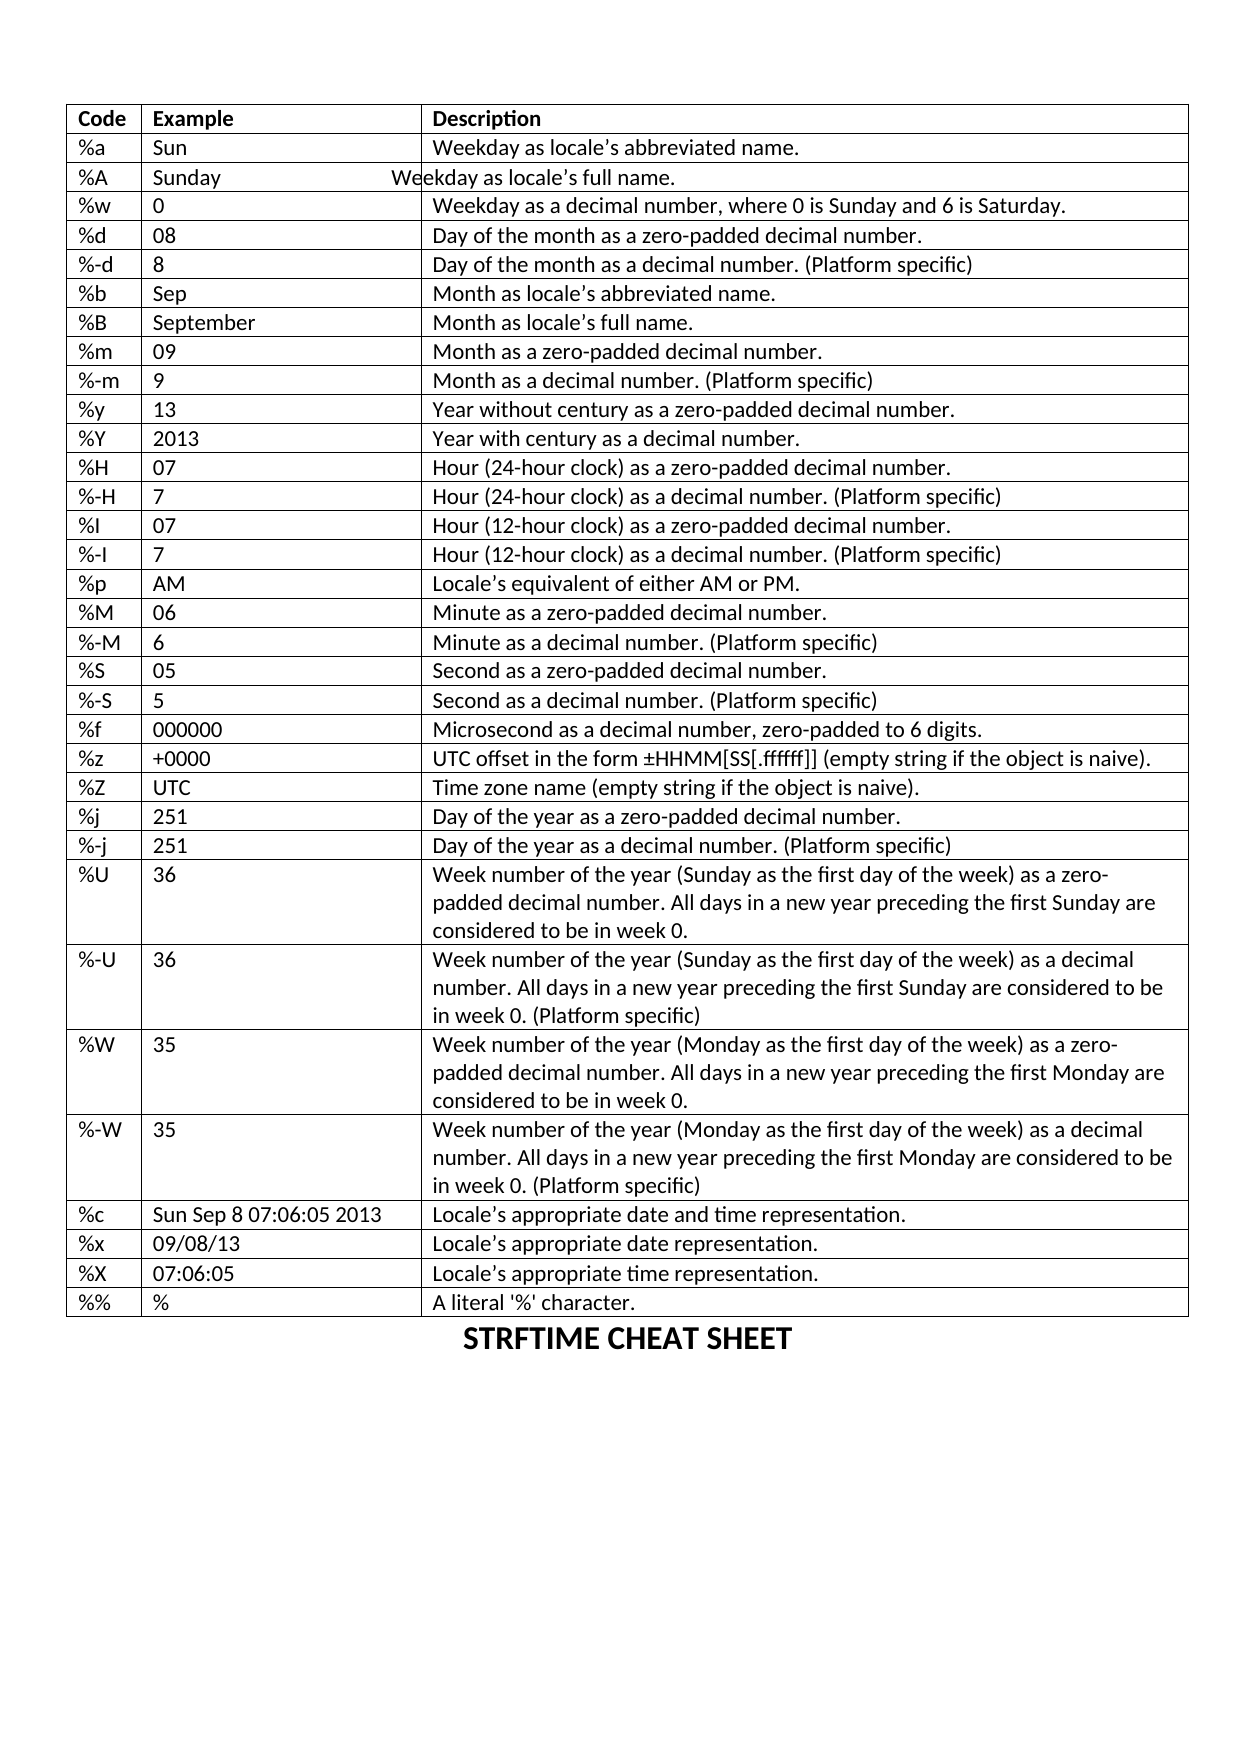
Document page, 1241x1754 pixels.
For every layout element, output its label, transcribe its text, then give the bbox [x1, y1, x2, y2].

table_cell Sun Sep 8 07:06:05 2013 [142, 1201, 421, 1228]
table_cell %b [67, 279, 141, 307]
table_cell 9 [142, 366, 421, 394]
table_cell 6 [142, 628, 421, 656]
table_cell 07 [142, 511, 421, 539]
table_cell +0000 [142, 744, 421, 772]
table_cell 35 [142, 1030, 421, 1114]
table_cell 05 [142, 657, 421, 685]
table_cell 000000 [142, 715, 421, 743]
table_cell %m [67, 337, 141, 365]
table_cell %A [67, 163, 141, 191]
table_cell Year without century as a zero-padded decimal number. [422, 395, 1188, 423]
table_cell %w [67, 192, 141, 220]
table_cell 0 [142, 192, 421, 220]
table_cell %Z [67, 773, 141, 801]
table_cell %I [67, 511, 141, 539]
table_cell Hour (24-hour clock) as a decimal number. (Platform specific) [422, 482, 1188, 510]
table_cell Second as a decimal number. (Platform specific) [422, 686, 1188, 714]
table_cell %p [67, 570, 141, 597]
table_cell Day of the month as a decimal number. (Platform specific) [422, 250, 1188, 278]
table_cell Locale’s appropriate date representation. [422, 1230, 1188, 1258]
table_header Description [422, 105, 1188, 132]
table_cell 35 [142, 1115, 421, 1199]
table_cell 36 [142, 945, 421, 1029]
table_cell %Y [67, 424, 141, 452]
table_cell Day of the month as a zero-padded decimal number. [422, 221, 1188, 249]
table_cell Second as a zero-padded decimal number. [422, 657, 1188, 685]
table_cell Year with century as a decimal number. [422, 424, 1188, 452]
table_cell Sep [142, 279, 421, 307]
table_cell Week number of the year (Monday as the first day of the week) as a zero-padded decimal number. All days in a new year preceding the first Monday are considered to be in week 0. [422, 1030, 1188, 1114]
table_cell %-M [67, 628, 141, 656]
table_cell %X [67, 1259, 141, 1287]
table_cell Weekday as a decimal number, where 0 is Sunday and 6 is Saturday. [422, 192, 1188, 220]
table_cell Microsecond as a decimal number, zero-padded to 6 digits. [422, 715, 1188, 743]
table_cell %f [67, 715, 141, 743]
table_cell 7 [142, 540, 421, 568]
table_cell %c [67, 1201, 141, 1228]
table_cell %U [67, 860, 141, 944]
table_cell Month as a zero-padded decimal number. [422, 337, 1188, 365]
table_cell Locale’s appropriate time representation. [422, 1259, 1188, 1287]
table_cell %j [67, 802, 141, 830]
table_cell Month as locale’s full name. [422, 308, 1188, 336]
table_cell Hour (24-hour clock) as a zero-padded decimal number. [422, 453, 1188, 481]
table_cell %S [67, 657, 141, 685]
table_cell %z [67, 744, 141, 772]
table_cell %M [67, 599, 141, 627]
table_cell Week number of the year (Sunday as the first day of the week) as a zero-padded decimal number. All days in a new year preceding the first Sunday are considered to be in week 0. [422, 860, 1188, 944]
table_cell UTC offset in the form ±HHMM[SS[.ffffff]] (empty string if the object is naive). [422, 744, 1188, 772]
table_cell Day of the year as a zero-padded decimal number. [422, 802, 1188, 830]
table_cell Minute as a decimal number. (Platform specific) [422, 628, 1188, 656]
table_cell %H [67, 453, 141, 481]
table_cell 07:06:05 [142, 1259, 421, 1287]
table_cell %-W [67, 1115, 141, 1199]
table_cell UTC [142, 773, 421, 801]
table_cell %W [67, 1030, 141, 1114]
table_cell %-d [67, 250, 141, 278]
table_cell 36 [142, 860, 421, 944]
table_cell %-m [67, 366, 141, 394]
table_cell %B [67, 308, 141, 336]
table_cell September [142, 308, 421, 336]
table_header Example [142, 105, 421, 132]
table_cell %x [67, 1230, 141, 1258]
table_cell 09/08/13 [142, 1230, 421, 1258]
table_cell Weekday as locale’s full name. [422, 163, 1188, 191]
table_cell Locale’s appropriate date and time representation. [422, 1201, 1188, 1228]
table_cell Month as a decimal number. (Platform specific) [422, 366, 1188, 394]
table_header Code [67, 105, 141, 132]
table_cell Sunday [142, 163, 421, 191]
table_cell Week number of the year (Sunday as the first day of the week) as a decimal number. All days in a new year preceding the first Sunday are considered to be in week 0. (Platform specific) [422, 945, 1188, 1029]
table_cell Time zone name (empty string if the object is naive). [422, 773, 1188, 801]
table_cell Week number of the year (Monday as the first day of the week) as a decimal number. All days in a new year preceding the first Monday are considered to be in week 0. (Platform specific) [422, 1115, 1188, 1199]
table_cell %-I [67, 540, 141, 568]
table_cell 5 [142, 686, 421, 714]
table_cell % [142, 1288, 421, 1316]
table_cell Hour (12-hour clock) as a zero-padded decimal number. [422, 511, 1188, 539]
table_cell 13 [142, 395, 421, 423]
table_cell 08 [142, 221, 421, 249]
table_cell Month as locale’s abbreviated name. [422, 279, 1188, 307]
text STRFTIME CHEAT SHEET [103, 1317, 1152, 1357]
table_cell %-U [67, 945, 141, 1029]
table_cell Hour (12-hour clock) as a decimal number. (Platform specific) [422, 540, 1188, 568]
table_cell %a [67, 134, 141, 162]
table_cell AM [142, 570, 421, 597]
table_cell %d [67, 221, 141, 249]
table_cell 8 [142, 250, 421, 278]
table_cell %y [67, 395, 141, 423]
table_cell %-j [67, 831, 141, 859]
table_cell 07 [142, 453, 421, 481]
table_cell 2013 [142, 424, 421, 452]
table_cell 251 [142, 831, 421, 859]
table_cell Minute as a zero-padded decimal number. [422, 599, 1188, 627]
table_cell 09 [142, 337, 421, 365]
table_cell Sun [142, 134, 421, 162]
table_cell 7 [142, 482, 421, 510]
table_cell %-S [67, 686, 141, 714]
table_cell Locale’s equivalent of either AM or PM. [422, 570, 1188, 597]
table_cell %% [67, 1288, 141, 1316]
table_cell %-H [67, 482, 141, 510]
table_cell Weekday as locale’s abbreviated name. [422, 134, 1188, 162]
table_cell Day of the year as a decimal number. (Platform specific) [422, 831, 1188, 859]
table_cell 251 [142, 802, 421, 830]
table_cell A literal '%' character. [422, 1288, 1188, 1316]
table_cell 06 [142, 599, 421, 627]
